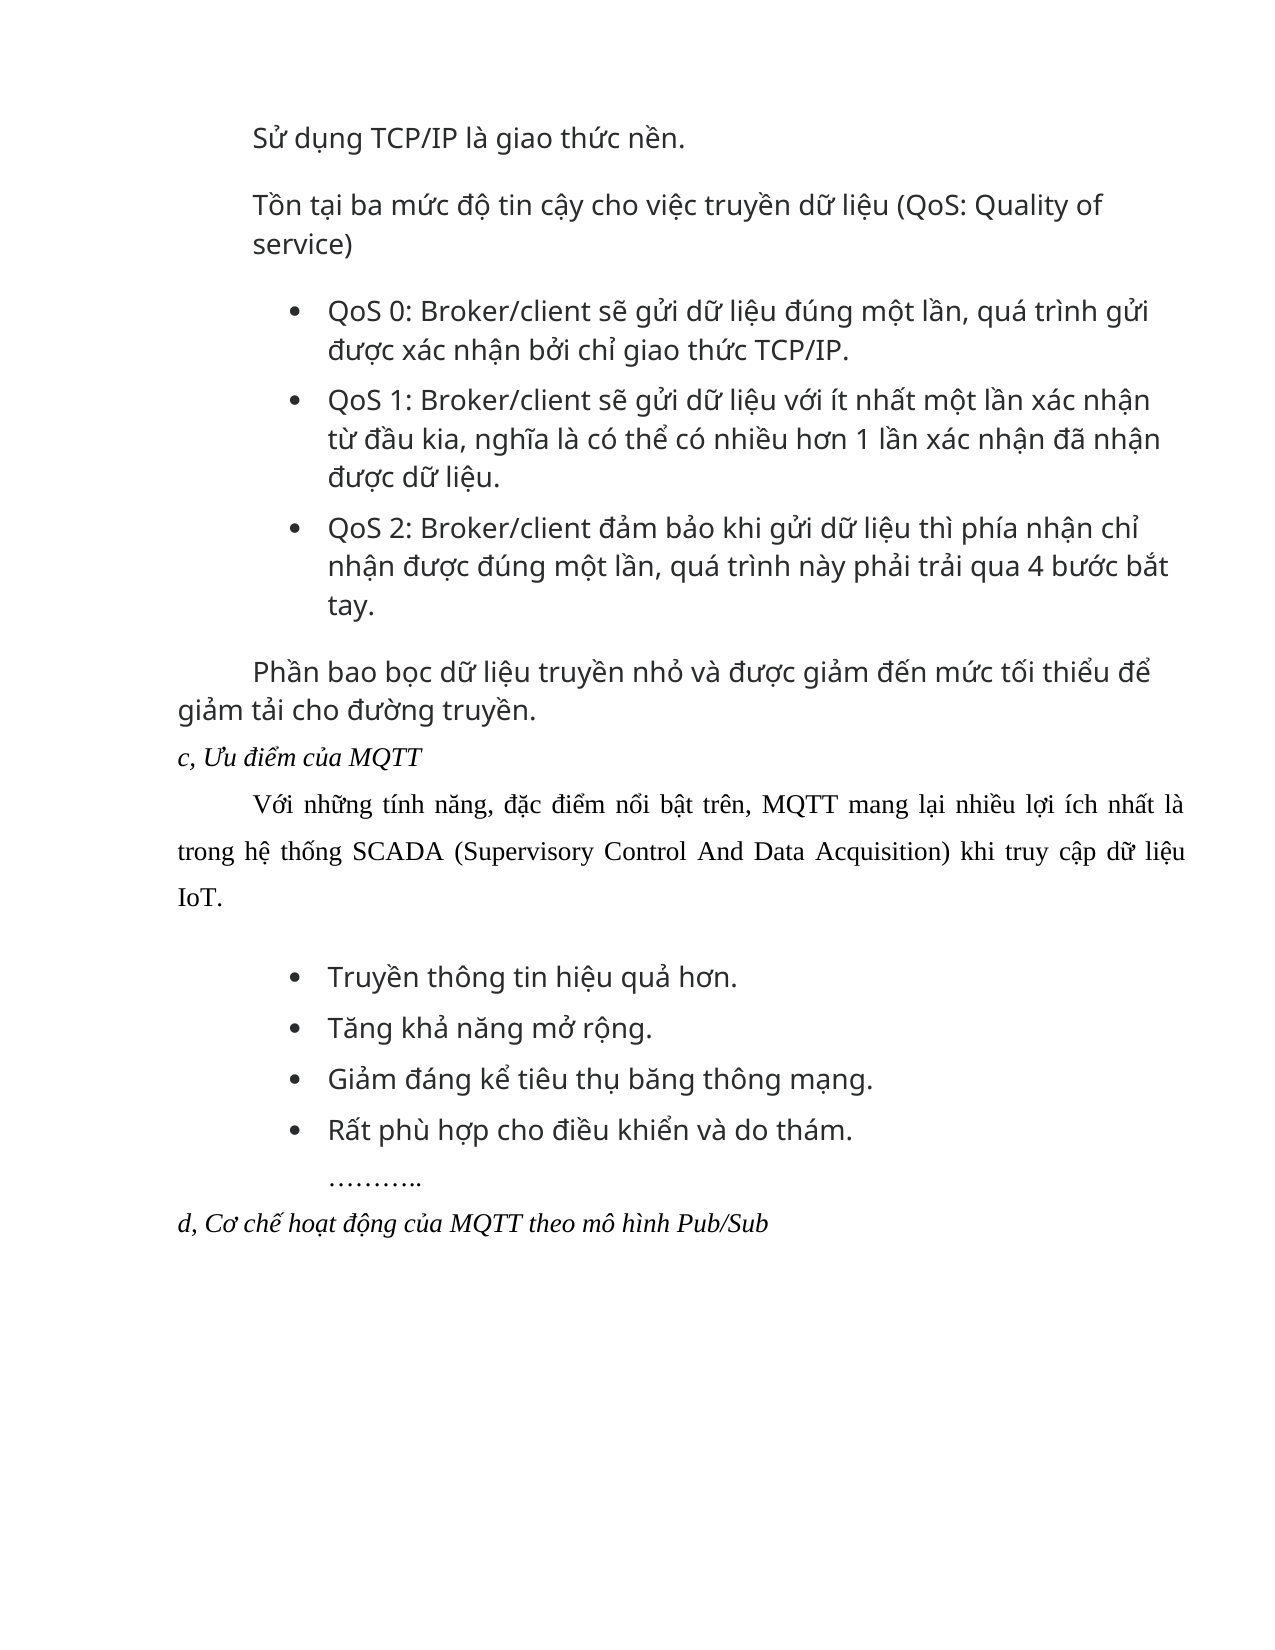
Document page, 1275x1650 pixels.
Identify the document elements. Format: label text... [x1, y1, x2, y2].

list QoS 2: Broker/client đảm bảo khi gửi dữ liệu thì phía nhận chỉ nhận được đúng một lần, quá trình này phải trải qua 4 bước bắt tay. [290, 508, 1186, 623]
list QoS 0: Broker/client sẽ gửi dữ liệu đúng một lần, quá trình gửi được xác nhận bởi chỉ giao thức TCP/IP. [290, 291, 1186, 368]
text Tồn tại ba mức độ tin cậy cho việc truyền dữ liệu (QoS: Quality of service) [352, 186, 1186, 262]
list Rất phù hợp cho điều khiển và do thám. [290, 1110, 1186, 1148]
list Truyền thông tin hiệu quả hơn. [290, 957, 1186, 996]
text Với những tính năng, đặc điểm nổi bật trên, MQTT mang lại nhiều lợi ích nhất là trong hệ thống SCADA (Supervisory Control And Data Acquisition) khi truy cập dữ liệu IoT. [177, 788, 1186, 913]
text ……….. [327, 1161, 1186, 1192]
text Sử dụng TCP/IP là giao thức nền. [252, 118, 1186, 156]
text d, Cơ chế hoạt động của MQTT theo mô hình Pub/Sub [177, 1207, 1186, 1238]
list Giảm đáng kể tiêu thụ băng thông mạng. [290, 1059, 1186, 1097]
text c, Ưu điểm của MQTT [177, 741, 1186, 773]
list QoS 1: Broker/client sẽ gửi dữ liệu với ít nhất một lần xác nhận từ đầu kia, nghĩa là có thể có nhiều hơn 1 lần xác nhận đã nhận được dữ liệu. [290, 381, 1186, 496]
list Tăng khả năng mở rộng. [290, 1008, 1186, 1046]
text Phần bao bọc dữ liệu truyền nhỏ và được giảm đến mức tối thiểu để giảm tải cho đường truyền. [177, 652, 1186, 729]
